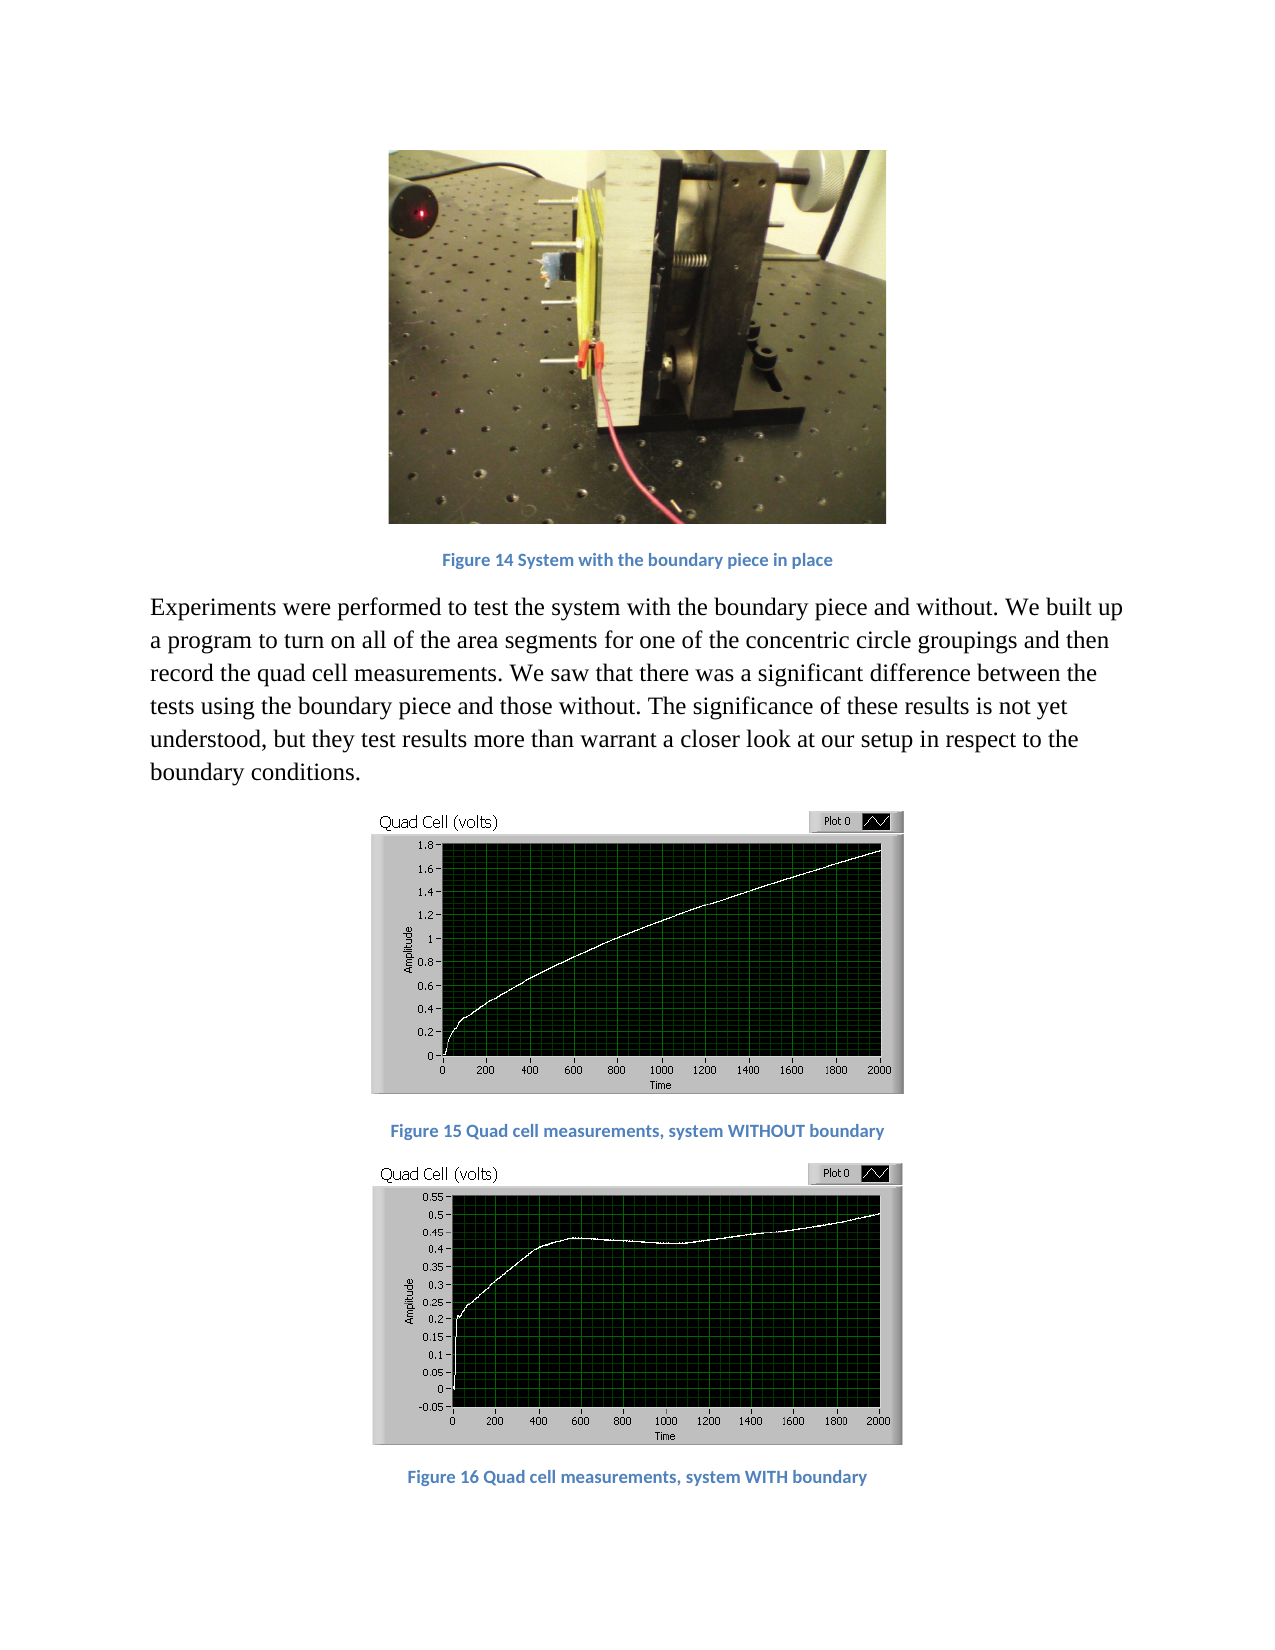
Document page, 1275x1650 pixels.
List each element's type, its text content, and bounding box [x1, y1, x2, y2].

text Experiments were performed to test the system with the boundary piece and without. We built up a program to turn on all of the area segments for one of the concentric circle groupings and then record the quad cell measurements. We saw that there was a significant difference between the tests using the boundary piece and those without. The significance of these results is not yet understood, but they test results more than warrant a closer look at our setup in respect to the boundary conditions. [150, 592, 1125, 786]
picture [388, 150, 887, 524]
picture [371, 811, 904, 1094]
picture [372, 1162, 903, 1445]
